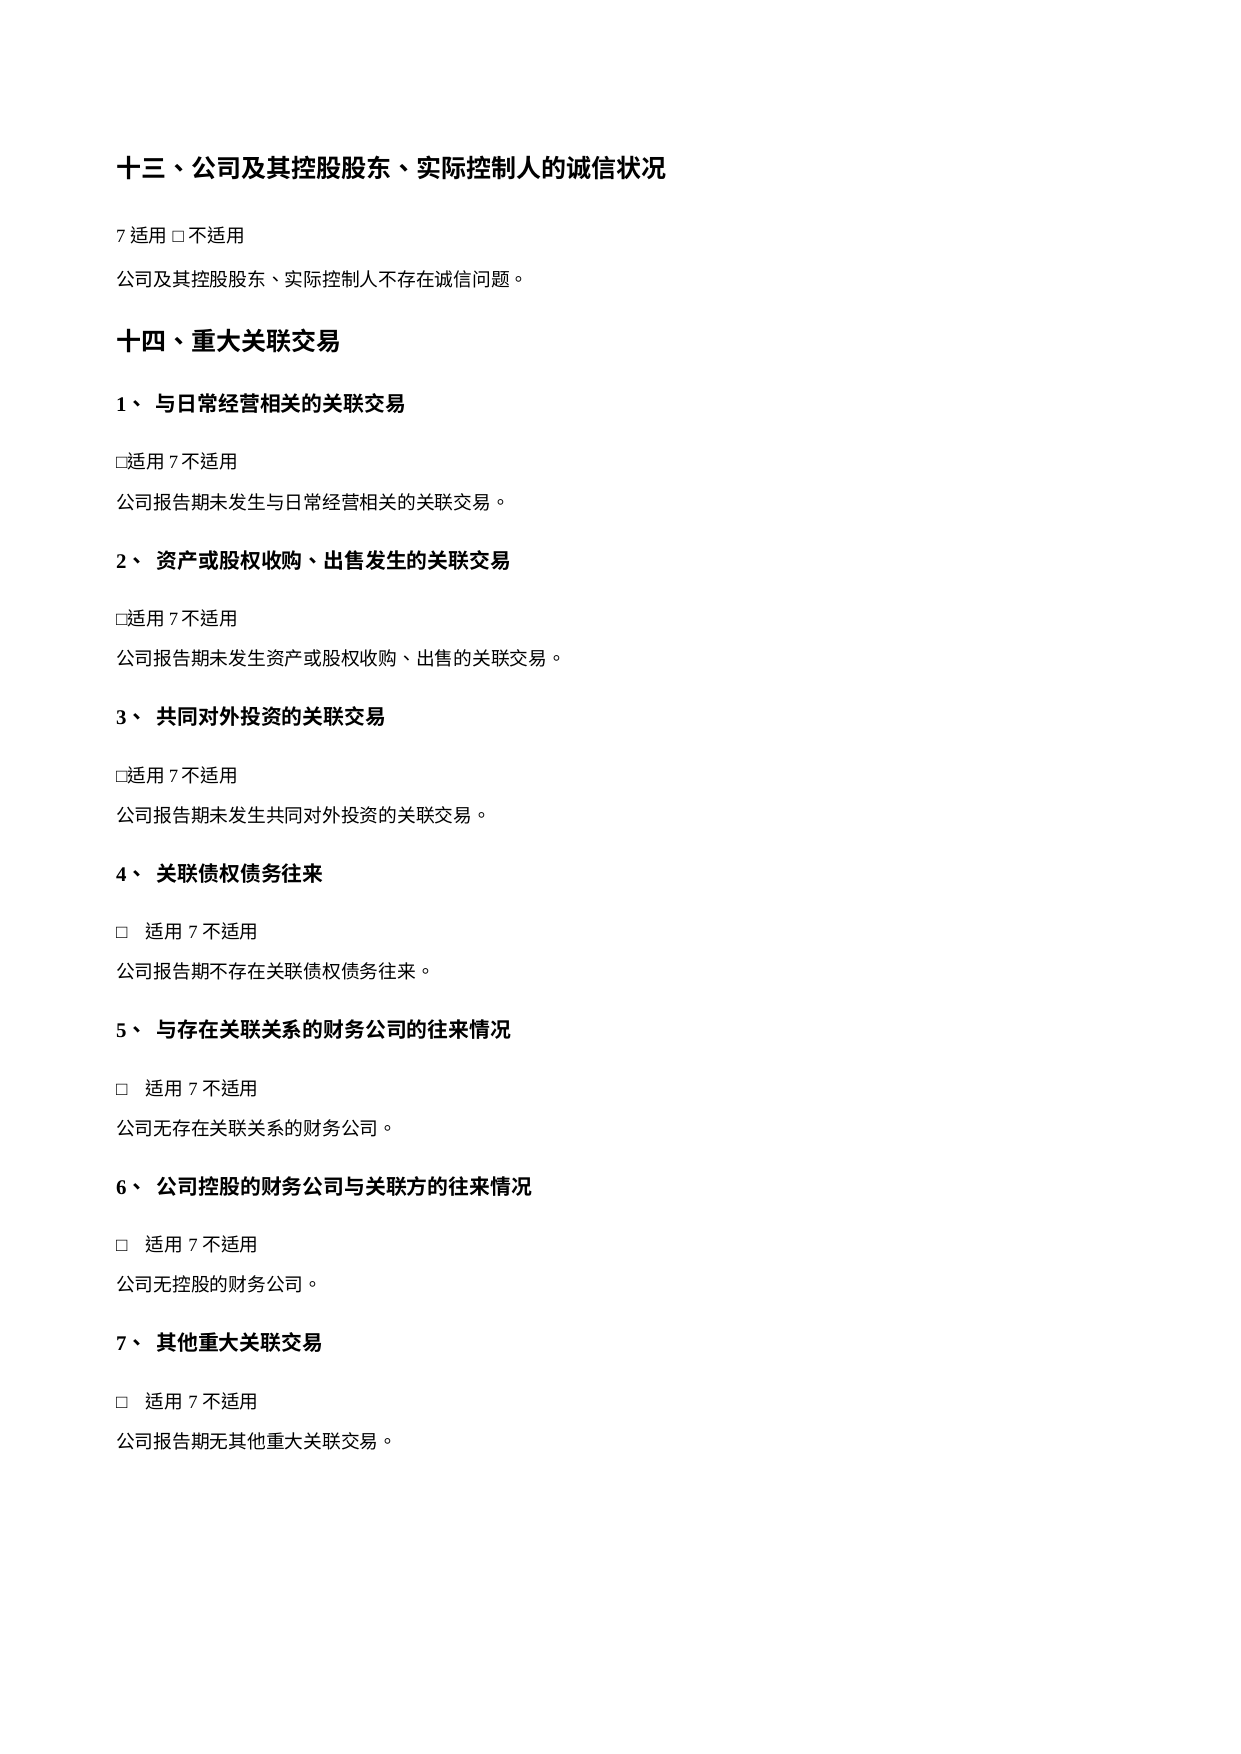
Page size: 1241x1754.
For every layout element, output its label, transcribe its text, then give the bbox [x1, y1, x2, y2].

text 公司及其控股股东、实际控制人不存在诚信问题。 [116, 260, 1120, 293]
subtitle 3、 共同对外投资的关联交易 [116, 702, 1120, 731]
text 公司无控股的财务公司。 [116, 1272, 1120, 1297]
text 公司报告期未发生共同对外投资的关联交易。 [116, 802, 1120, 828]
subtitle 十四、重大关联交易 [116, 324, 1120, 358]
subtitle 4、 关联债权债务往来 [116, 859, 1120, 887]
text □适用7不适用 [116, 605, 1120, 631]
subtitle 6、 公司控股的财务公司与关联方的往来情况 [116, 1172, 1120, 1200]
text □适用7不适用 [116, 762, 1120, 787]
text 公司无存在关联关系的财务公司。 [116, 1115, 1120, 1141]
list 适用 7 不适用 [116, 1075, 1120, 1101]
subtitle 7、 其他重大关联交易 [116, 1328, 1120, 1357]
text 公司报告期不存在关联债权债务往来。 [116, 959, 1120, 984]
subtitle 2、 资产或股权收购、出售发生的关联交易 [116, 546, 1120, 574]
subtitle 5、 与存在关联关系的财务公司的往来情况 [116, 1015, 1120, 1044]
subtitle 1、 与日常经营相关的关联交易 [116, 389, 1120, 418]
text 公司报告期无其他重大关联交易。 [116, 1428, 1120, 1454]
list 适用 7 不适用 [116, 918, 1120, 944]
text 7 适用 □ 不适用 [116, 222, 1120, 247]
subtitle 十三、公司及其控股股东、实际控制人的诚信状况 [116, 150, 1120, 184]
text □适用7不适用 [116, 449, 1120, 474]
list 适用 7 不适用 [116, 1232, 1120, 1257]
text 公司报告期未发生资产或股权收购、出售的关联交易。 [116, 646, 1120, 671]
list 适用 7 不适用 [116, 1388, 1120, 1414]
text 公司报告期未发生与日常经营相关的关联交易。 [116, 489, 1120, 514]
